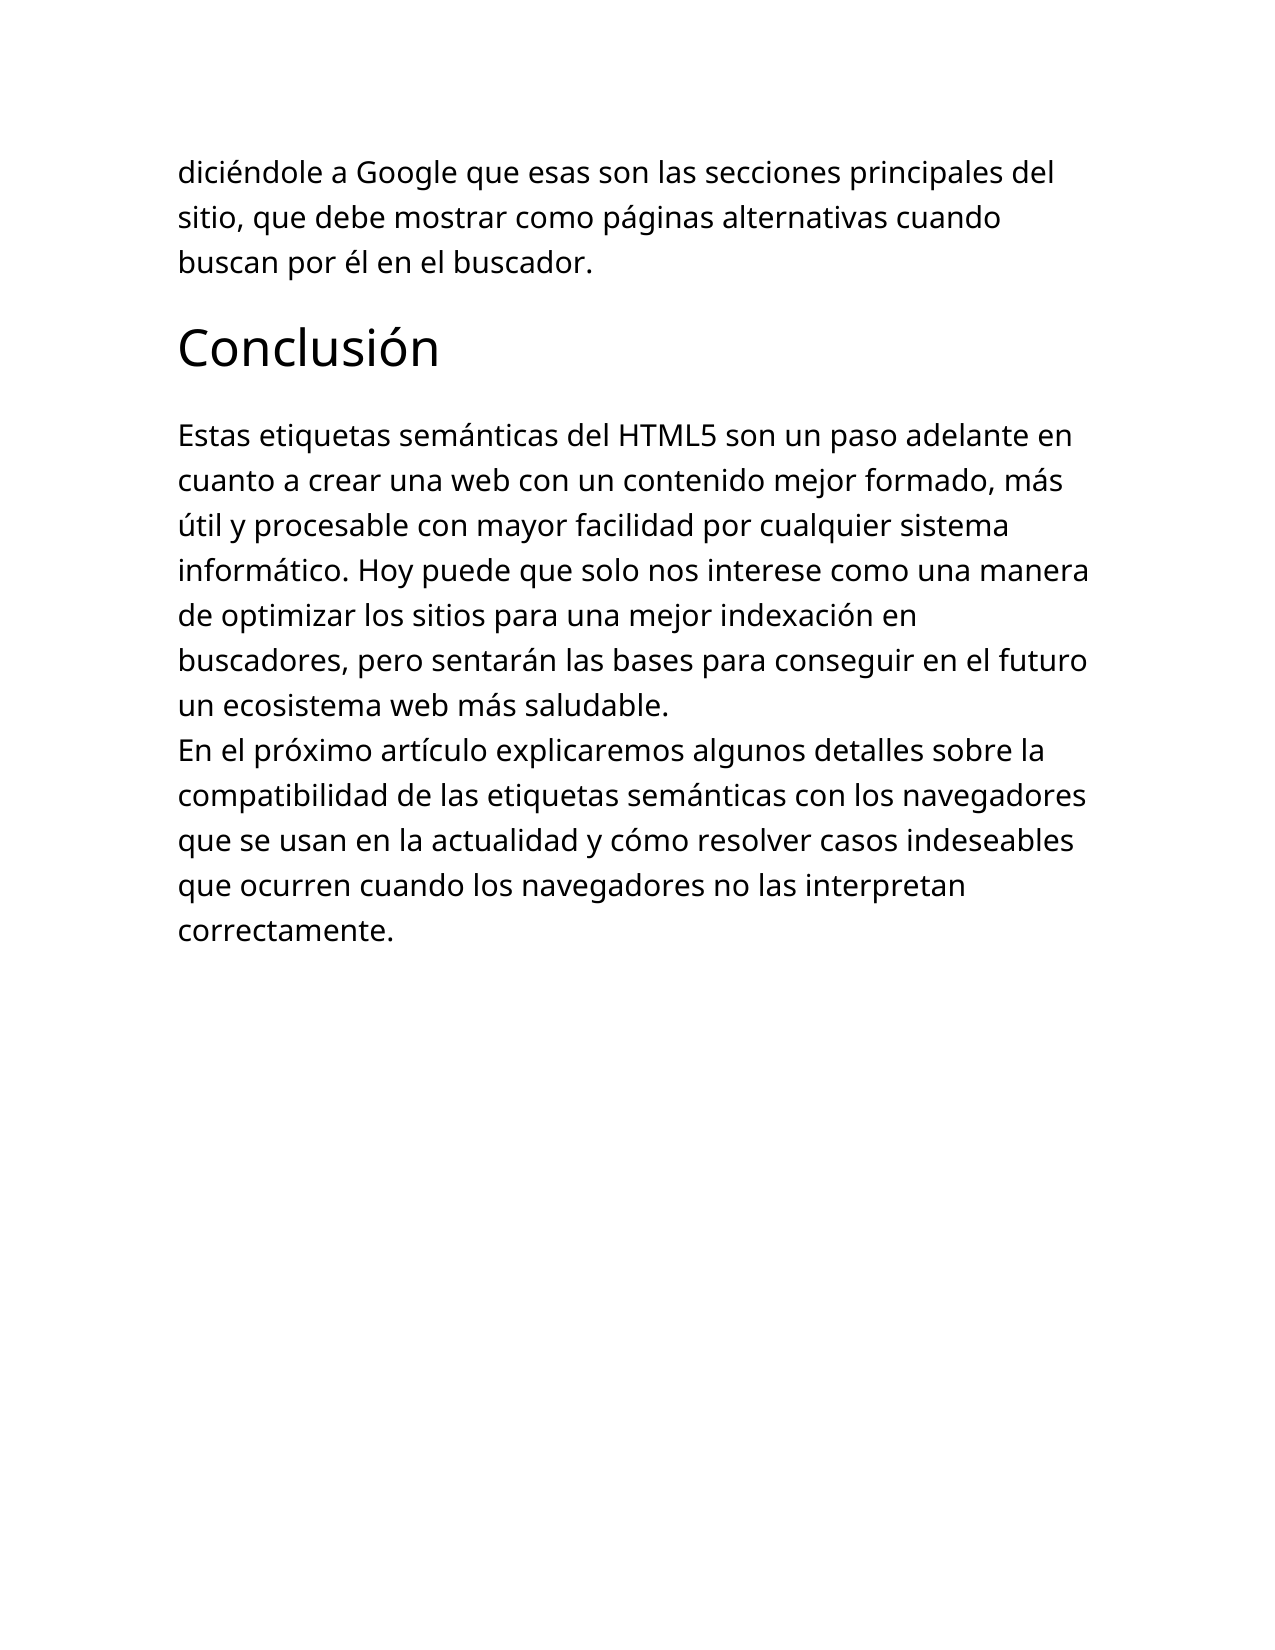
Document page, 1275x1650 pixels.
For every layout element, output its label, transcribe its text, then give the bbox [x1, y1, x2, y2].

text Conclusión [177, 312, 1098, 381]
text Estas etiquetas semánticas del HTML5 son un paso adelante en cuanto a crear una web con un contenido mejor formado, más útil y procesable con mayor facilidad por cualquier sistema informático. Hoy puede que solo nos interese como una manera de optimizar los sitios para una mejor indexación en buscadores, pero sentarán las bases para conseguir en el futuro un ecosistema web más saludable. [177, 410, 1098, 725]
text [177, 148, 1098, 283]
text En el próximo artículo explicaremos algunos detalles sobre la compatibilidad de las etiquetas semánticas con los navegadores que se usan en la actualidad y cómo resolver casos indeseables que ocurren cuando los navegadores no las interpretan correctamente. [177, 725, 1098, 950]
